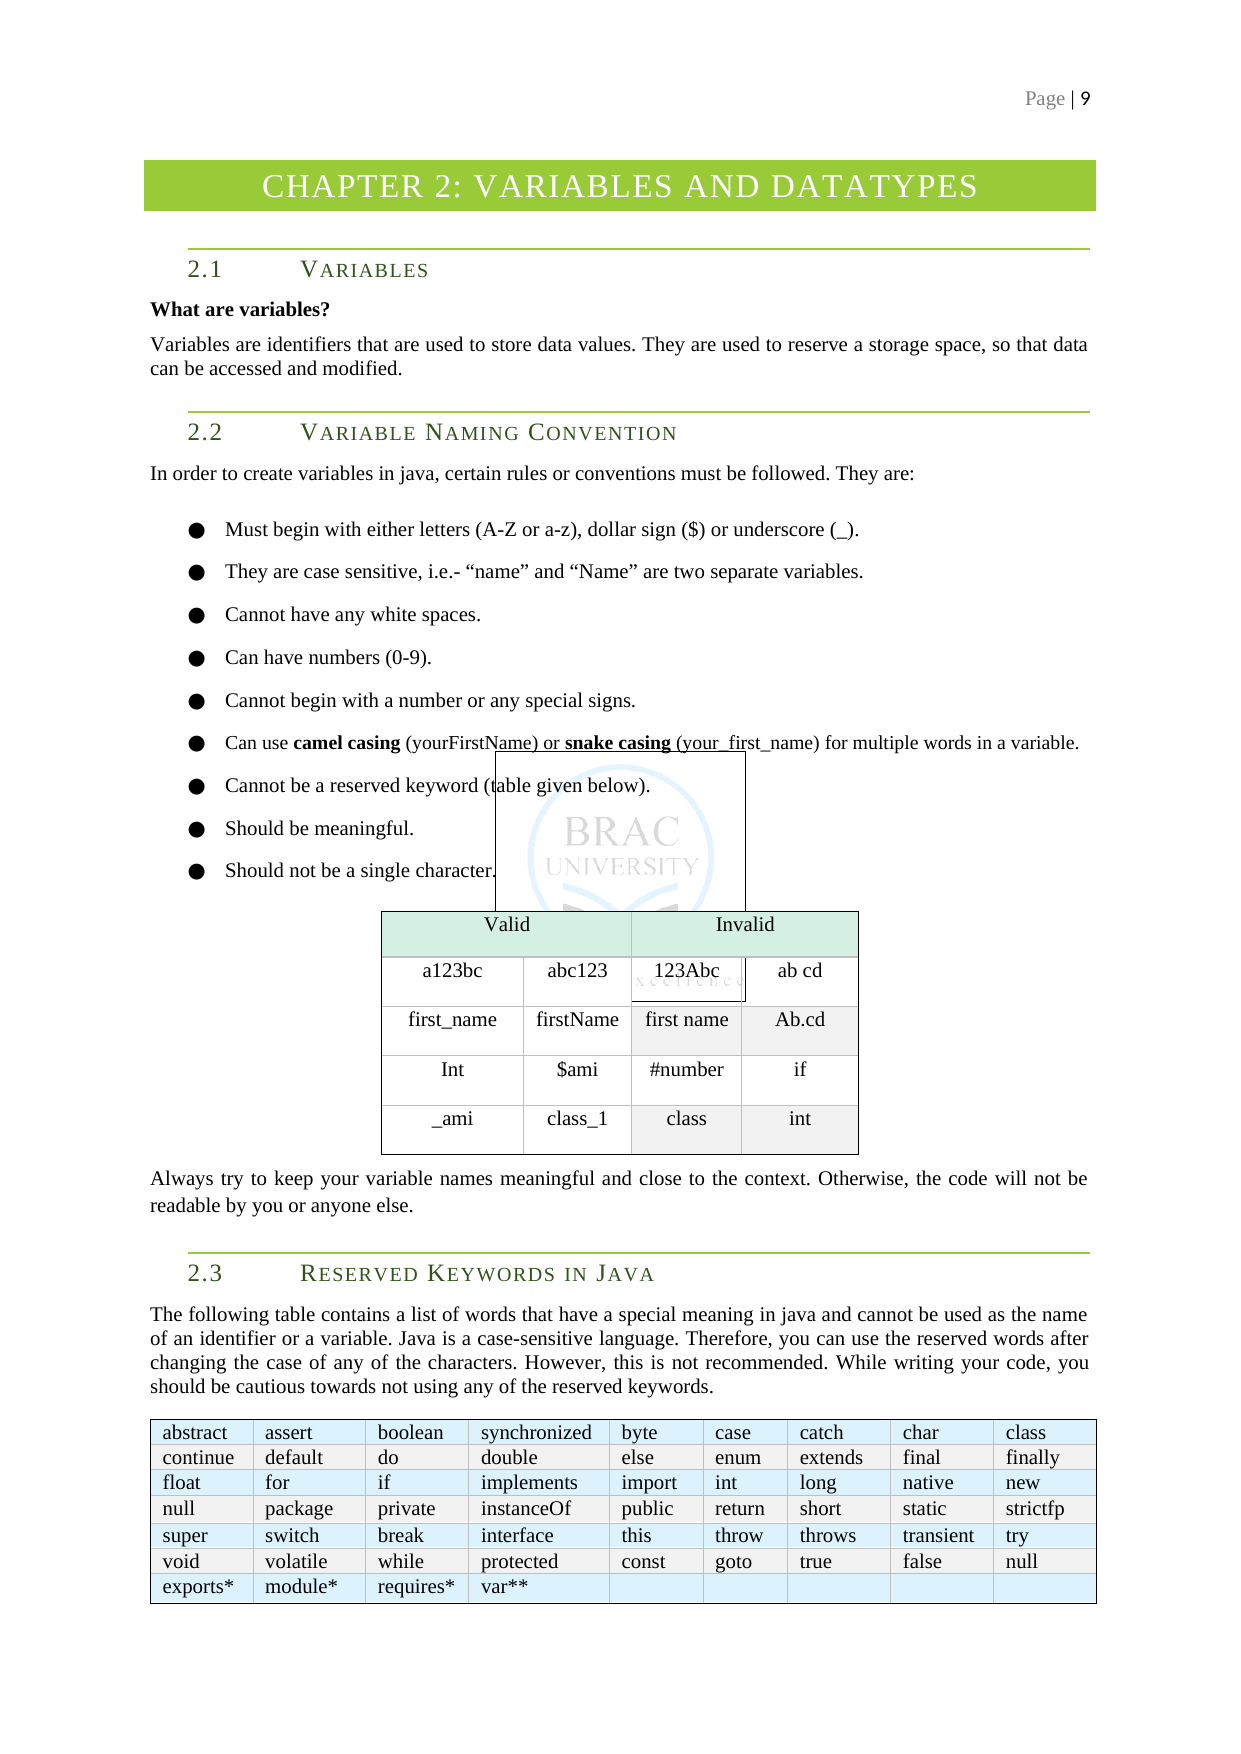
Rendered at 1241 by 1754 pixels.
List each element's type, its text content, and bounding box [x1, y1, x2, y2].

table_cell 123Abc [632, 958, 741, 1006]
table_cell throw [704, 1524, 787, 1547]
table_header assert [254, 1420, 365, 1444]
table_cell first_name [382, 1007, 523, 1055]
table_cell null [151, 1496, 253, 1522]
list Can have numbers (0-9). [187, 633, 1090, 676]
table_cell finally [994, 1445, 1096, 1469]
table_cell abc123 [524, 958, 631, 1006]
table_cell float [151, 1470, 253, 1495]
table_header synchronized [469, 1420, 609, 1444]
table_cell super [151, 1524, 253, 1547]
list Must begin with either letters (A-Z or a-z), dollar sign ($) or underscore (_). [187, 505, 1090, 548]
subtitle CHAPTER 2: VARIABLES AND DATATYPES [150, 167, 1090, 205]
table_header char [891, 1420, 993, 1444]
table_cell module* [254, 1574, 365, 1602]
table_cell first name [632, 1007, 741, 1055]
table_cell static [891, 1496, 993, 1522]
table_cell try [994, 1524, 1096, 1547]
subtitle Reserved Keywords in Java [187, 1253, 1090, 1287]
table_header byte [610, 1420, 703, 1444]
list Cannot begin with a number or any special signs. [187, 676, 1090, 719]
table_cell [610, 1574, 703, 1602]
table_cell var** [469, 1574, 609, 1602]
table_cell implements [469, 1470, 609, 1495]
table_cell firstName [524, 1007, 631, 1055]
table_cell final [891, 1445, 993, 1469]
table_cell public [610, 1496, 703, 1522]
subtitle Variables [187, 249, 1090, 283]
table_header class [994, 1420, 1096, 1444]
table_cell requires* [366, 1574, 468, 1602]
table_cell double [469, 1445, 609, 1469]
table_cell volatile [254, 1549, 365, 1573]
table_cell int [742, 1106, 858, 1154]
list Cannot have any white spaces. [187, 591, 1090, 633]
table_header Valid [382, 912, 631, 956]
table_cell break [366, 1524, 468, 1547]
table_cell strictfp [994, 1496, 1096, 1522]
list They are case sensitive, i.e.- “name” and “Name” are two separate variables. [187, 548, 1090, 591]
table_cell return [704, 1496, 787, 1522]
table_cell else [610, 1445, 703, 1469]
table_cell extends [788, 1445, 890, 1469]
table_cell if [366, 1470, 468, 1495]
text Variables are identifiers that are used to store data values. They are used to reserve a storage space, so that data can be accessed and modified. [150, 332, 1090, 380]
table_header case [704, 1420, 787, 1444]
table_cell void [151, 1549, 253, 1573]
table_cell null [994, 1549, 1096, 1573]
table_cell long [788, 1470, 890, 1495]
table_header abstract [151, 1420, 253, 1444]
table_cell class [632, 1106, 741, 1154]
text What are variables? [150, 297, 1090, 321]
table_cell instanceOf [469, 1496, 609, 1522]
table_cell while [366, 1549, 468, 1573]
table_cell a123bc [382, 958, 523, 1006]
table_cell continue [151, 1445, 253, 1469]
table_cell switch [254, 1524, 365, 1547]
table_cell native [891, 1470, 993, 1495]
table_cell this [610, 1524, 703, 1547]
table_cell enum [704, 1445, 787, 1469]
table_cell goto [704, 1549, 787, 1573]
table_cell short [788, 1496, 890, 1522]
subtitle Variable Naming Convention [187, 412, 1090, 446]
table_header Invalid [632, 912, 858, 956]
table_cell protected [469, 1549, 609, 1573]
table_cell private [366, 1496, 468, 1522]
table_header catch [788, 1420, 890, 1444]
table_cell _ami [382, 1106, 523, 1154]
table_cell do [366, 1445, 468, 1469]
table_cell int [704, 1470, 787, 1495]
table_cell throws [788, 1524, 890, 1547]
text Always try to keep your variable names meaningful and close to the context. Otherwise, the code will not be readable by you or anyone else. [150, 1166, 1090, 1217]
table_cell false [891, 1549, 993, 1573]
table_cell Int [382, 1056, 523, 1105]
table_cell class_1 [524, 1106, 631, 1154]
table_cell #number [632, 1056, 741, 1105]
table_cell new [994, 1470, 1096, 1495]
table_cell [891, 1574, 993, 1602]
table_cell [704, 1574, 787, 1602]
table_cell Ab.cd [742, 1007, 858, 1055]
table_cell transient [891, 1524, 993, 1547]
table_cell ab cd [742, 958, 858, 1006]
table_cell exports* [151, 1574, 253, 1602]
table_cell for [254, 1470, 365, 1495]
table_cell import [610, 1470, 703, 1495]
table_cell interface [469, 1524, 609, 1547]
text The following table contains a list of words that have a special meaning in java and cannot be used as the name of an identifier or a variable. Java is a case-sensitive language. Therefore, you can use the reserved words after changing the case of any of the characters. However, this is not recommended. While writing your code, you should be cautious towards not using any of the reserved keywords. [150, 1301, 1090, 1398]
list Can use camel casing (yourFirstName) or snake casing (your_first_name) for multiple words in a variable. [187, 719, 1090, 762]
table_cell [994, 1574, 1096, 1602]
table_cell $ami [524, 1056, 631, 1105]
table_header boolean [366, 1420, 468, 1444]
table_cell package [254, 1496, 365, 1522]
text In order to create variables in java, certain rules or conventions must be followed. They are: [150, 460, 1090, 484]
table_cell if [742, 1056, 858, 1105]
list Should not be a single character. [187, 847, 1090, 890]
list Should be meaningful. [187, 804, 1090, 847]
table_cell const [610, 1549, 703, 1573]
list Cannot be a reserved keyword (table given below). [187, 762, 1090, 804]
table_cell true [788, 1549, 890, 1573]
table_cell [788, 1574, 890, 1602]
table_cell default [254, 1445, 365, 1469]
